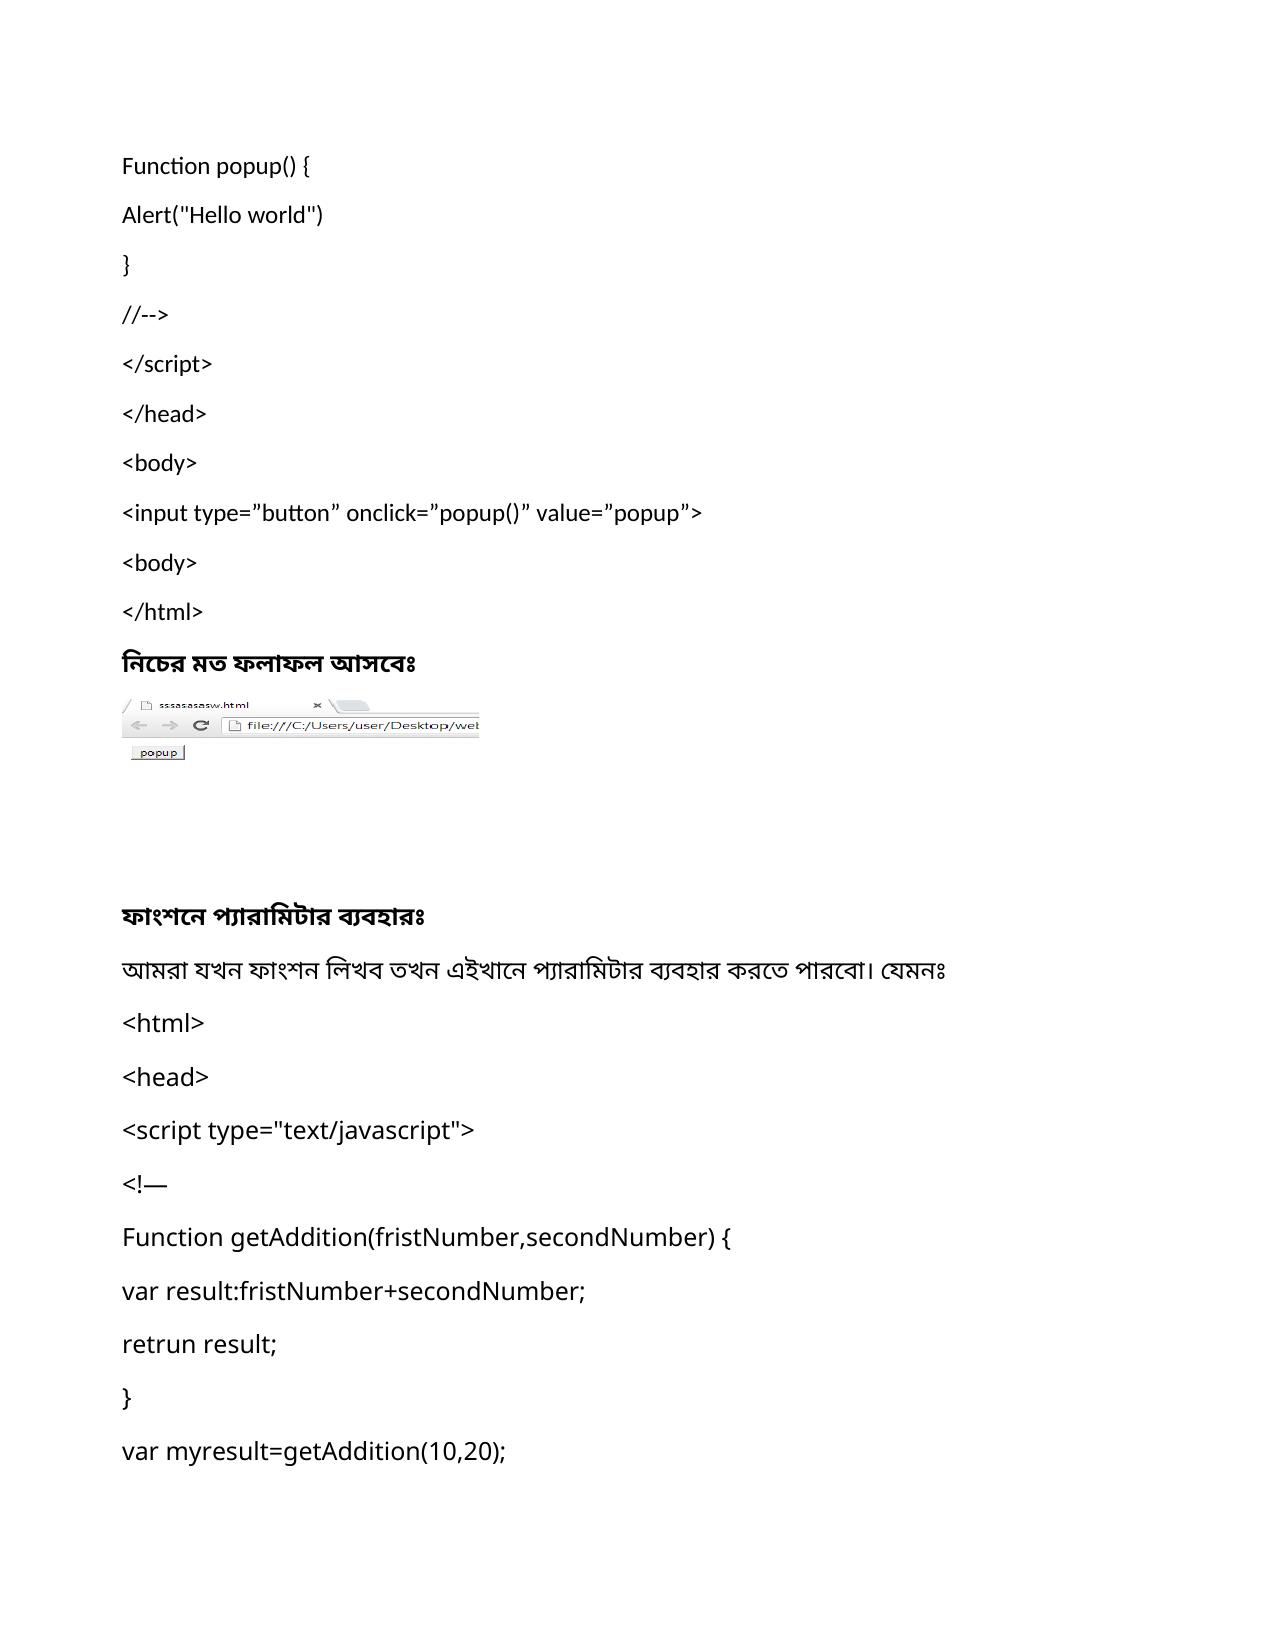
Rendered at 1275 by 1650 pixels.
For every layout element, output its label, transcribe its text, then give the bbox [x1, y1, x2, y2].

text Function getAddition(fristNumber,secondNumber) { [122, 1220, 1125, 1254]
text <html> [122, 1006, 1125, 1040]
text <input type=”button” onclick=”popup()” value=”popup”> [122, 497, 1125, 528]
text <!— [122, 1166, 1125, 1200]
text আমরা যখন ফাংশন লিখব তখন এইখানে প্যারামিটার ব্যবহার করতে পারবো। যেমনঃ [122, 952, 1125, 987]
text নিচের মত ফলাফল আসবেঃ [122, 646, 1125, 680]
text var result:fristNumber+secondNumber; [122, 1273, 1125, 1307]
text </script> [122, 348, 1125, 379]
text <body> [122, 447, 1125, 478]
text retrun result; [122, 1327, 1125, 1361]
text var myresult=getAddition(10,20); [122, 1433, 1125, 1467]
text </html> [122, 596, 1125, 627]
text Alert("Hello world") [122, 199, 1125, 230]
text Function popup() { [122, 150, 1125, 181]
text } [122, 249, 1125, 280]
picture [121, 699, 480, 881]
text //--> [122, 299, 1125, 329]
text </head> [122, 398, 1125, 428]
text <head> [122, 1059, 1125, 1093]
text ফাংশনে প্যারামিটার ব্যবহারঃ [122, 899, 1125, 933]
text } [122, 1380, 1125, 1414]
text <script type="text/javascript"> [122, 1113, 1125, 1147]
text <body> [122, 547, 1125, 577]
